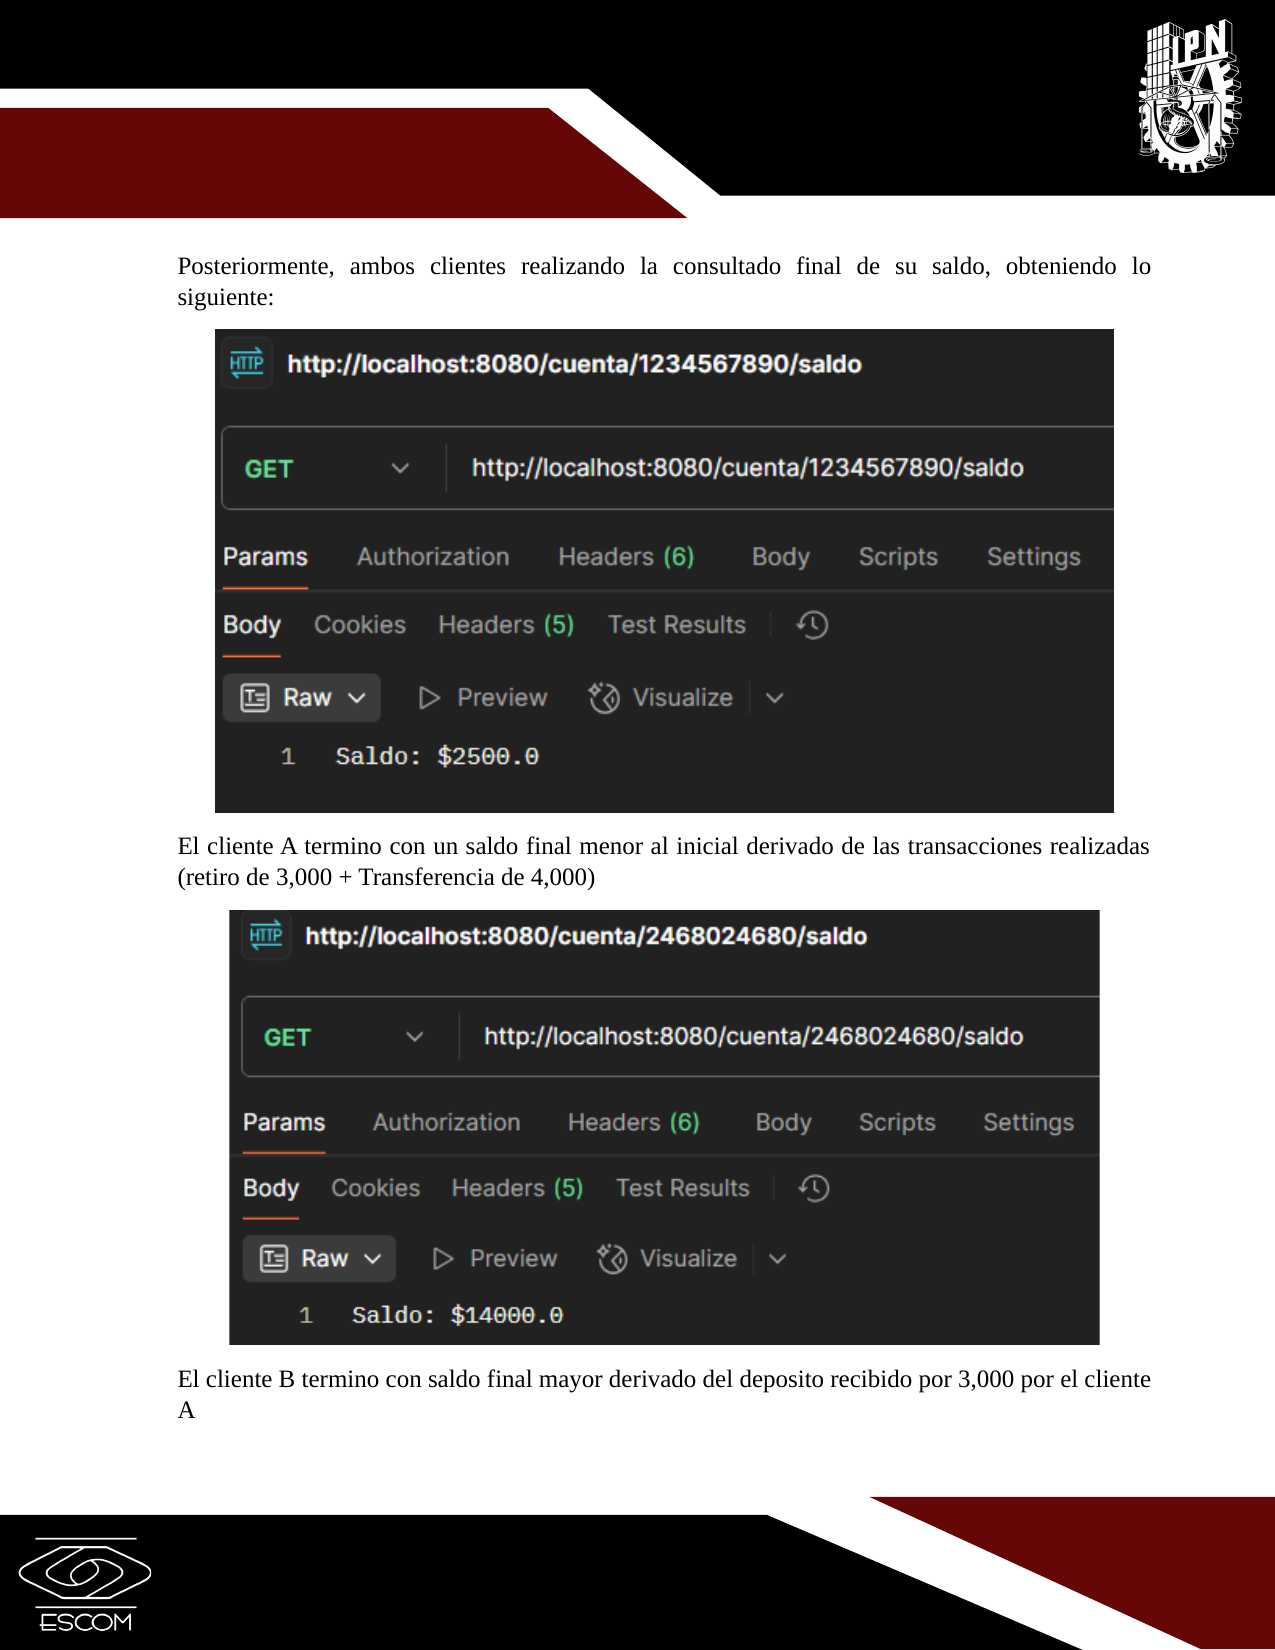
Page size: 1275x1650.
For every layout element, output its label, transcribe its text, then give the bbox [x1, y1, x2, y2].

text El cliente B termino con saldo final mayor derivado del deposito recibido por 3,000 por el cliente A [177, 1364, 1152, 1423]
text El cliente A termino con un saldo final menor al inicial derivado de las transacciones realizadas (retiro de 3,000 + Transferencia de 4,000) [177, 831, 1152, 891]
text Posteriormente, ambos clientes realizando la consultado final de su saldo, obteniendo lo siguiente: [177, 251, 1152, 311]
picture [229, 910, 1100, 1345]
picture [215, 329, 1114, 813]
picture [1138, 19, 1242, 173]
picture [18, 1535, 152, 1631]
